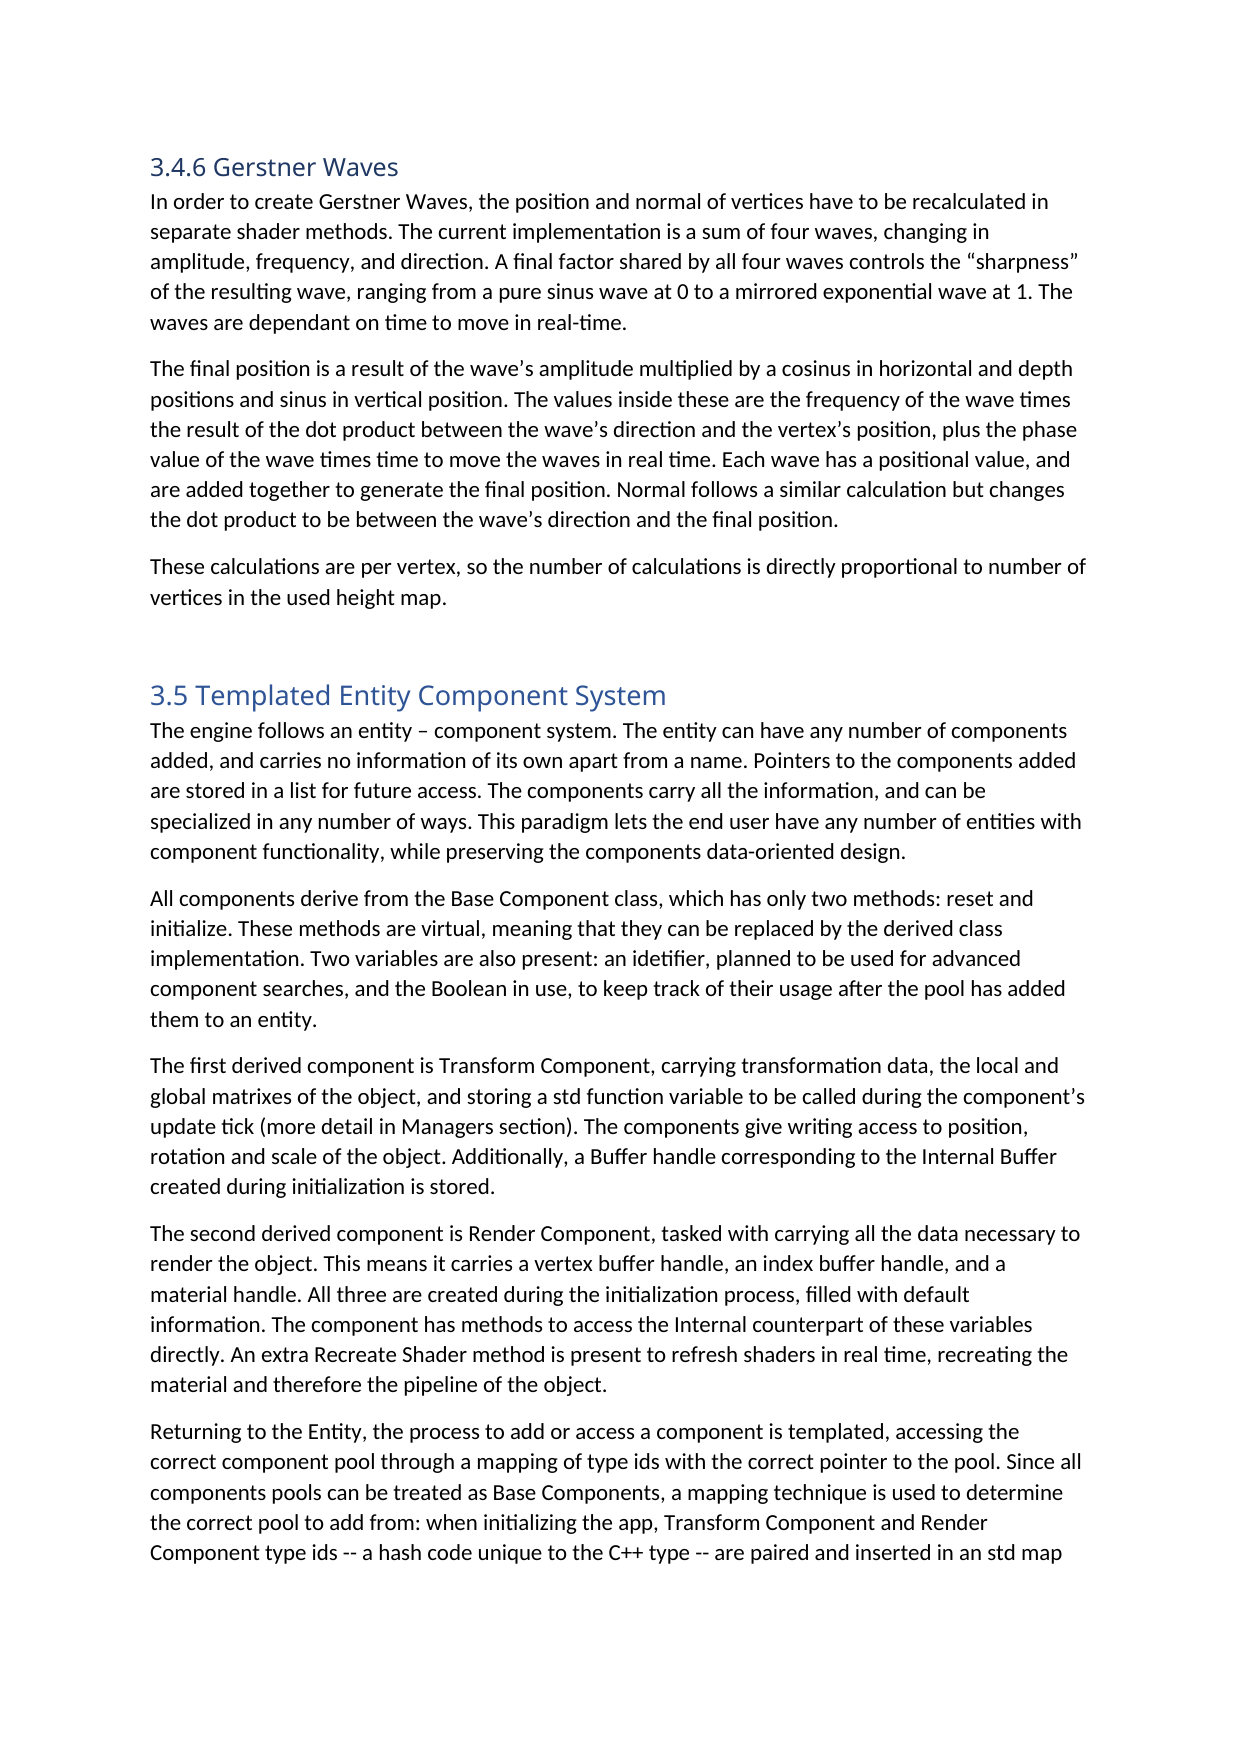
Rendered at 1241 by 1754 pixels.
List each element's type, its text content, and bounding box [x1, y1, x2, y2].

text In order to create Gerstner Waves, the position and normal of vertices have to be recalculated in separate shader methods. The current implementation is a sum of four waves, changing in amplitude, frequency, and direction. A final factor shared by all four waves controls the “sharpness” of the resulting wave, ranging from a pure sinus wave at 0 to a mirrored exponential wave at 1. The waves are dependant on time to move in real-time. [150, 187, 1090, 336]
text The second derived component is Render Component, tasked with carrying all the data necessary to render the object. This means it carries a vertex buffer handle, an index buffer handle, and a material handle. All three are created during the initialization process, filled with default information. The component has methods to access the Internal counterpart of these variables directly. An extra Recreate Shader method is present to refresh shaders in real time, recreating the material and therefore the pipeline of the object. [150, 1219, 1090, 1398]
text All components derive from the Base Component class, which has only two methods: reset and initialize. These methods are virtual, meaning that they can be replaced by the derived class implementation. Two variables are also present: an idetifier, planned to be used for advanced component searches, and the Boolean in use, to keep track of their usage after the pool has added them to an entity. [150, 884, 1090, 1033]
subtitle 3.4.6 Gerstner Waves [150, 150, 1090, 184]
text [150, 1417, 1090, 1566]
text The first derived component is Transform Component, carrying transformation data, the local and global matrixes of the object, and storing a std function variable to be called during the component’s update tick (more detail in Managers section). The components give writing access to position, rotation and scale of the object. Additionally, a Buffer handle corresponding to the Internal Buffer created during initialization is stored. [150, 1052, 1090, 1200]
subtitle 3.5 Templated Entity Component System [150, 676, 1090, 713]
text The engine follows an entity – component system. The entity can have any number of components added, and carries no information of its own apart from a name. Pointers to the components added are stored in a list for future access. The components carry all the information, and can be specialized in any number of ways. This paradigm lets the end user have any number of entities with component functionality, while preserving the components data-oriented design. [150, 716, 1090, 865]
text The final position is a result of the wave’s amplitude multiplied by a cosinus in horizontal and depth positions and sinus in vertical position. The values inside these are the frequency of the wave times the result of the dot product between the wave’s direction and the vertex’s position, plus the phase value of the wave times time to move the waves in real time. Each wave has a positional value, and are added together to generate the final position. Normal follows a similar calculation but changes the dot product to be between the wave’s direction and the final position. [150, 354, 1090, 533]
text These calculations are per vertex, so the number of calculations is directly proportional to number of vertices in the used height map. [150, 552, 1090, 611]
